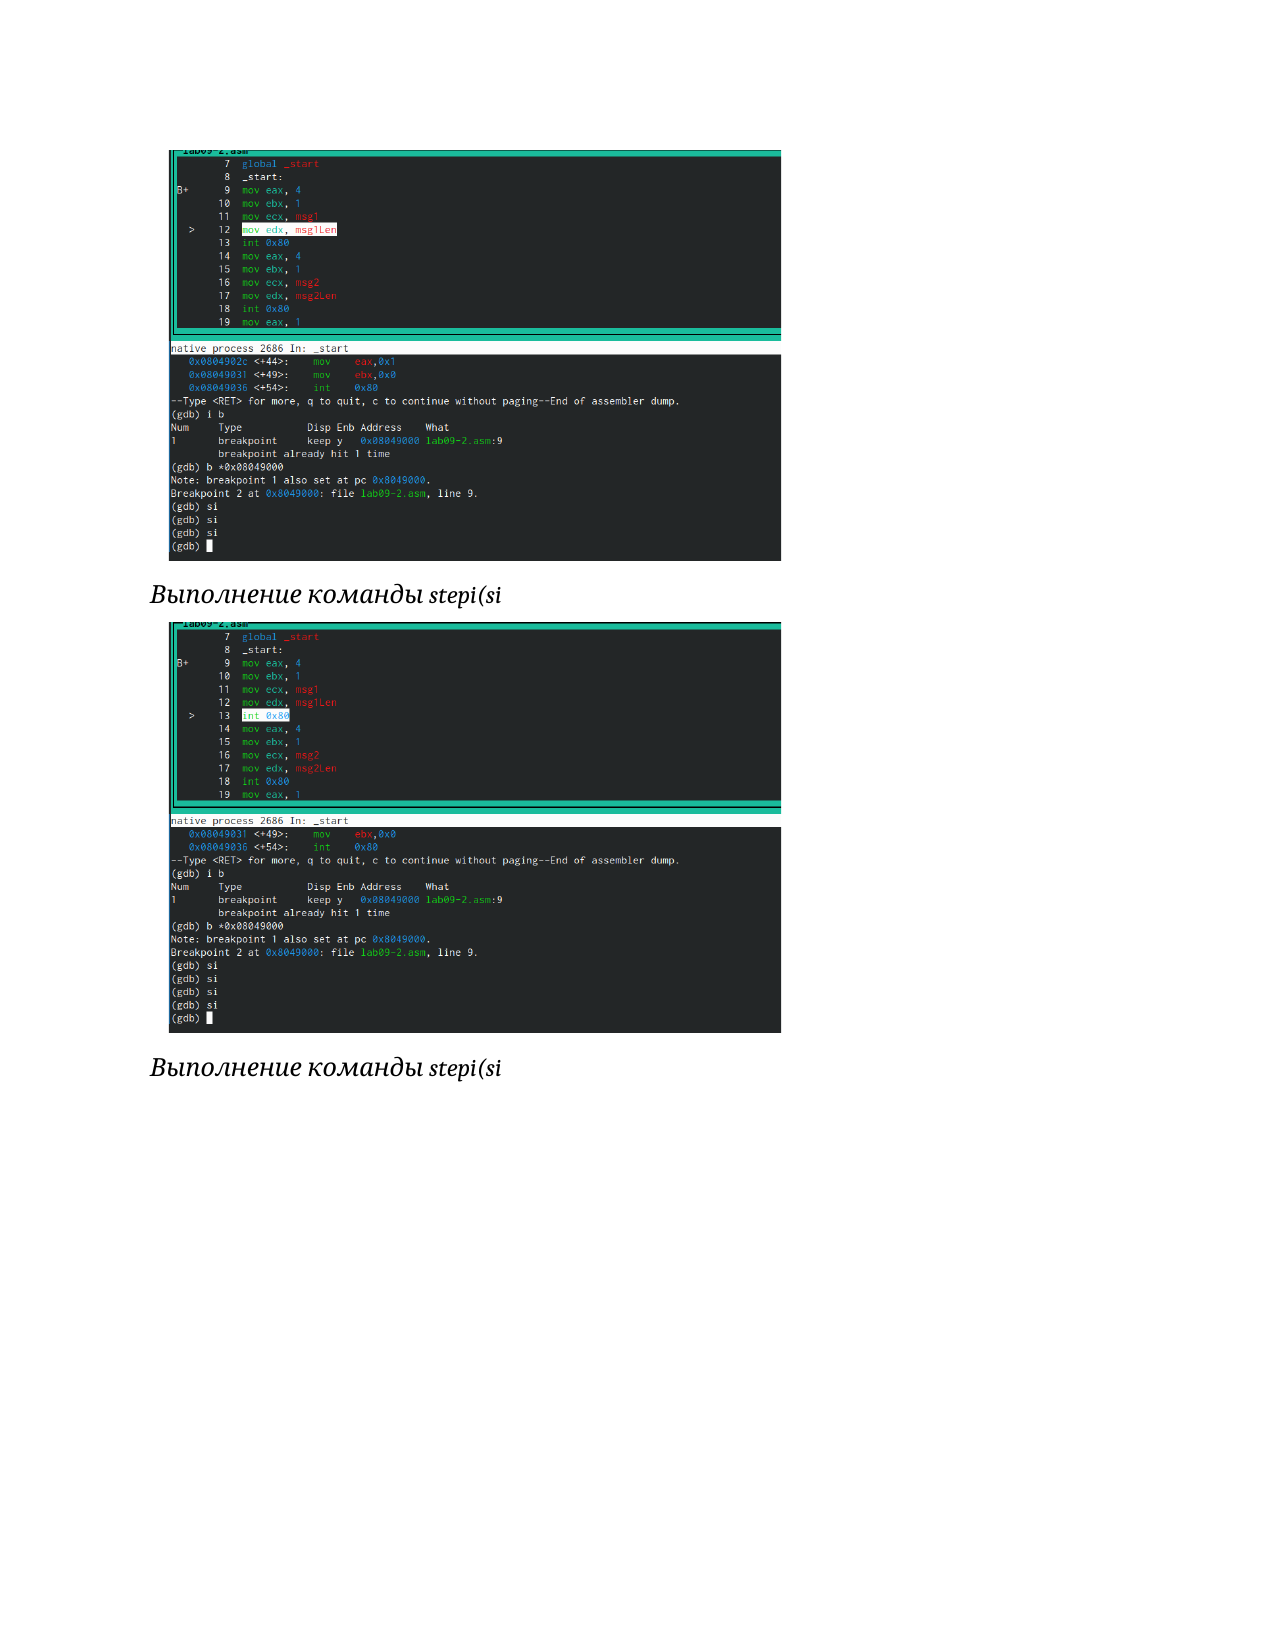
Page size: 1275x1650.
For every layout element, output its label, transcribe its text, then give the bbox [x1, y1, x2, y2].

picture [168, 150, 782, 561]
text Выполнение команды stepi(si [150, 1053, 1125, 1082]
picture [168, 622, 782, 1033]
text Выполнение команды stepi(si [150, 581, 1125, 610]
